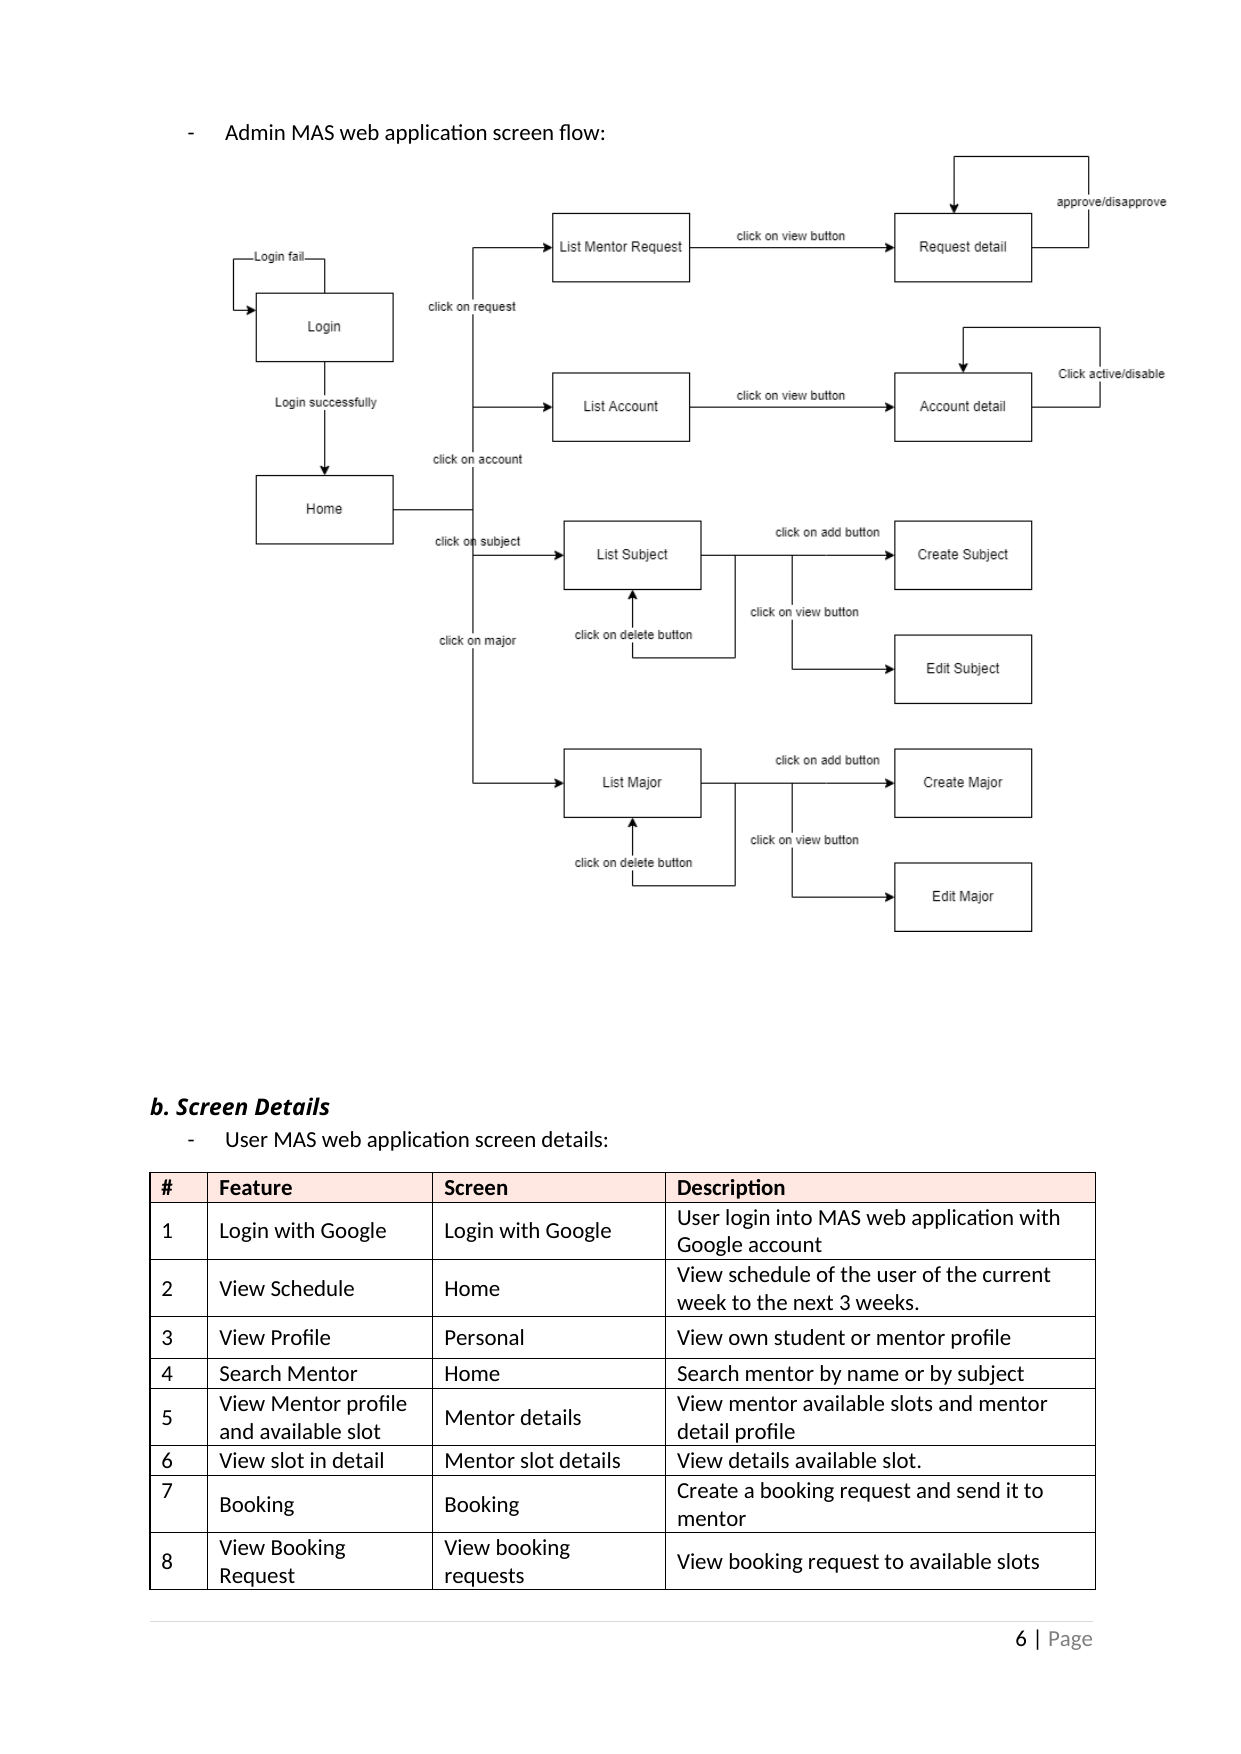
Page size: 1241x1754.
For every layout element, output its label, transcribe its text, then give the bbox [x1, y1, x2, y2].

table_cell View Booking Request [208, 1533, 432, 1589]
table_cell 6 [151, 1446, 207, 1475]
table_cell User login into MAS web application with Google account [666, 1203, 1095, 1259]
table_cell View Schedule [208, 1260, 432, 1316]
table_cell Personal [433, 1317, 665, 1358]
table_cell View booking request to available slots [666, 1533, 1095, 1589]
table_cell Mentor details [433, 1389, 665, 1445]
table_cell Mentor slot details [433, 1446, 665, 1475]
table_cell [433, 1533, 665, 1589]
picture [225, 148, 1168, 932]
table_cell View details available slot. [666, 1446, 1095, 1475]
table_cell 4 [151, 1359, 207, 1388]
table_cell View Mentor profile and available slot [208, 1389, 432, 1445]
table_header Screen [433, 1173, 665, 1202]
table_cell Login with Google [208, 1203, 432, 1259]
table_header Feature [208, 1173, 432, 1202]
table_cell 1 [151, 1203, 207, 1259]
table_cell 8 [151, 1533, 207, 1589]
table_cell View own student or mentor profile [666, 1317, 1095, 1358]
table_cell 3 [151, 1317, 207, 1358]
table_cell 5 [151, 1389, 207, 1445]
table_cell 7 [151, 1476, 207, 1532]
table_cell View Profile [208, 1317, 432, 1358]
table_header Description [666, 1173, 1095, 1202]
table_cell Home [433, 1260, 665, 1316]
subtitle b. Screen Details [150, 1091, 1093, 1122]
table_cell View mentor available slots and mentor detail profile [666, 1389, 1095, 1445]
table_header # [151, 1173, 207, 1202]
list User MAS web application screen details: [187, 1125, 1093, 1153]
table_cell 2 [151, 1260, 207, 1316]
table_cell Booking [433, 1476, 665, 1532]
table_cell Booking [208, 1476, 432, 1532]
table_cell Search mentor by name or by subject [666, 1359, 1095, 1388]
table_cell Login with Google [433, 1203, 665, 1259]
table_cell Search Mentor [208, 1359, 432, 1388]
table_cell Home [433, 1359, 665, 1388]
table_cell View slot in detail [208, 1446, 432, 1475]
table_cell Create a booking request and send it to mentor [666, 1476, 1095, 1532]
table_cell View schedule of the user of the current week to the next 3 weeks. [666, 1260, 1095, 1316]
